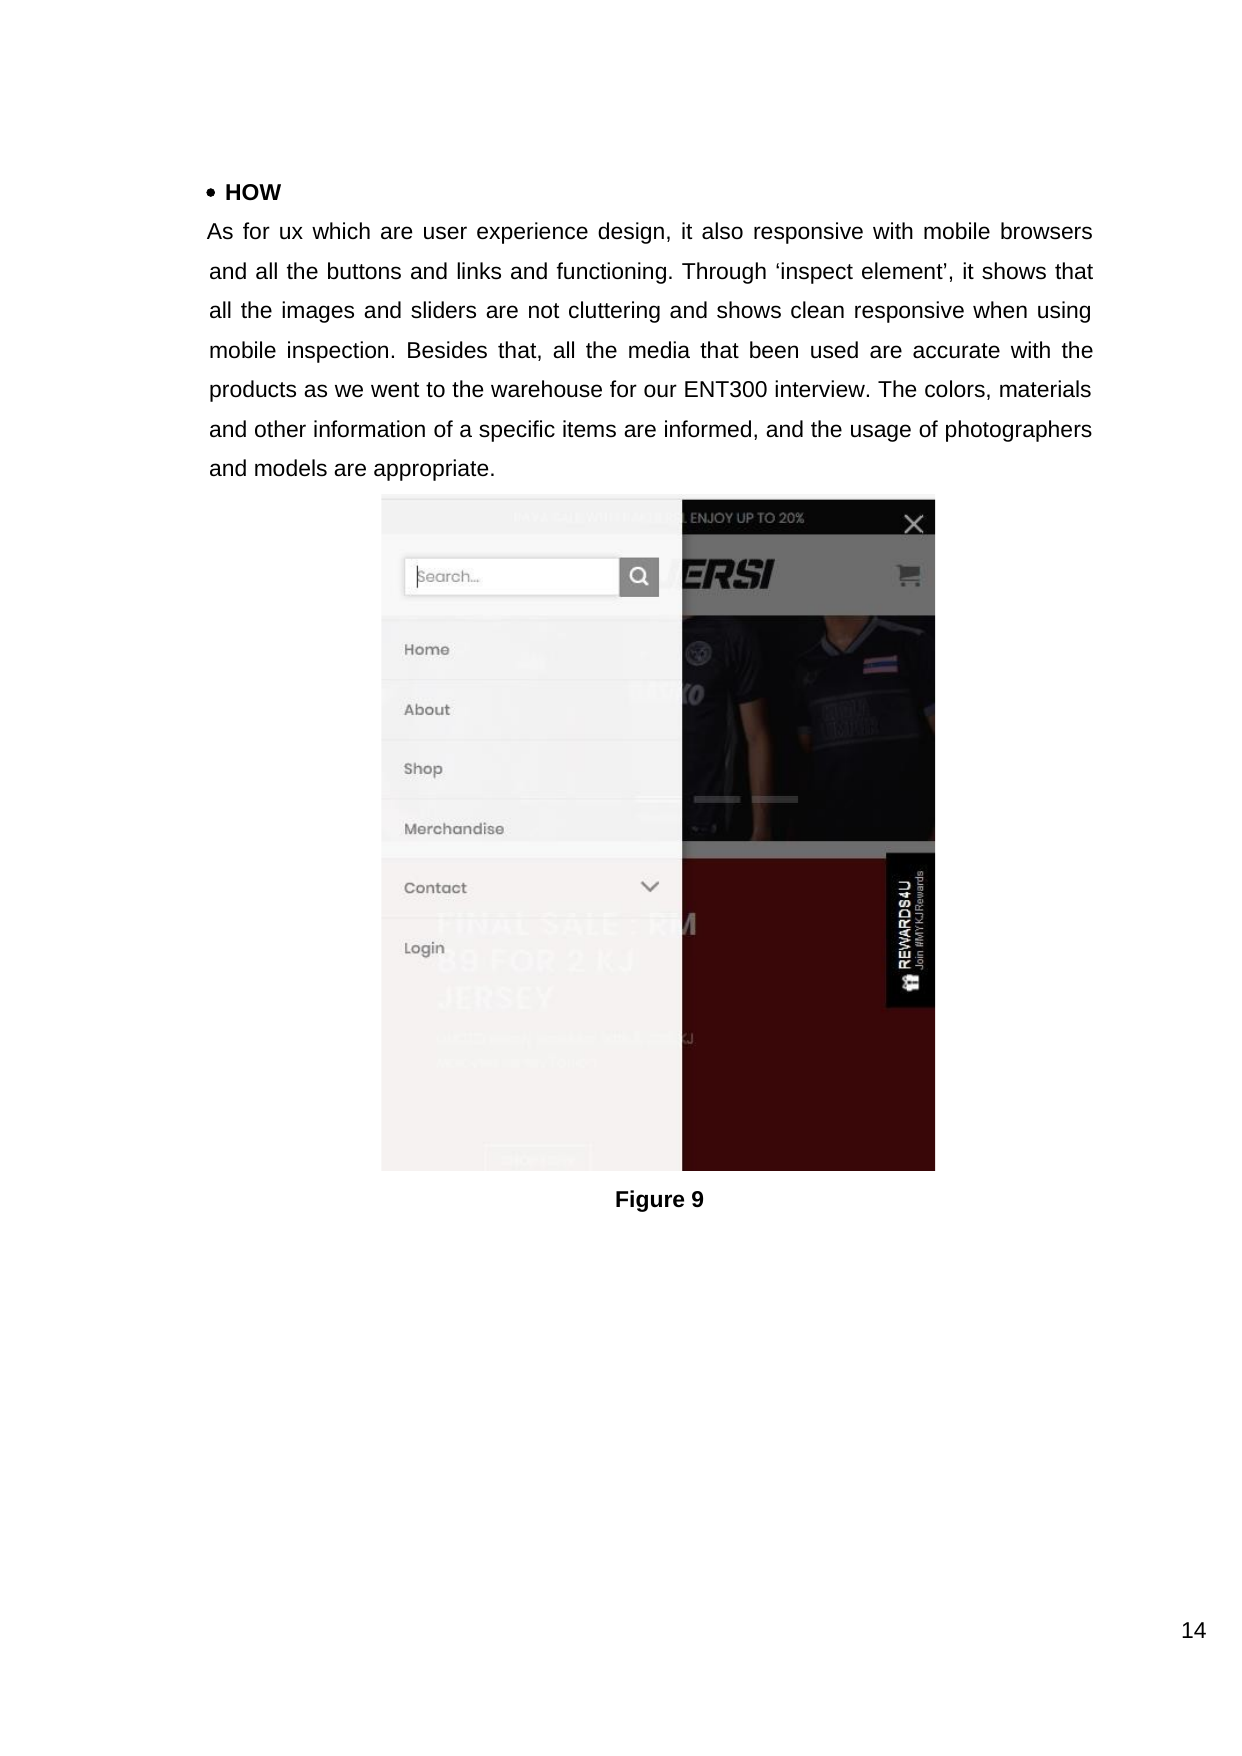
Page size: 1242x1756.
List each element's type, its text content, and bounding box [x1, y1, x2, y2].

subtitle Figure 9 [271, 1186, 1048, 1212]
text As for ux which are user experience design, it also responsive with mobile browsers and all the buttons and links and functioning. Through ‘inspect element’, it shows that all the images and sliders are not cluttering and shows clean responsive when using mobile inspection. Besides that, all the media that been used are accurate with the products as we went to the warehouse for our ENT300 interview. The colors, materials and other information of a specific items are informed, and the usage of photographers and models are appropriate. [207, 218, 1093, 481]
list HOW [207, 179, 1206, 206]
picture [381, 494, 936, 1171]
